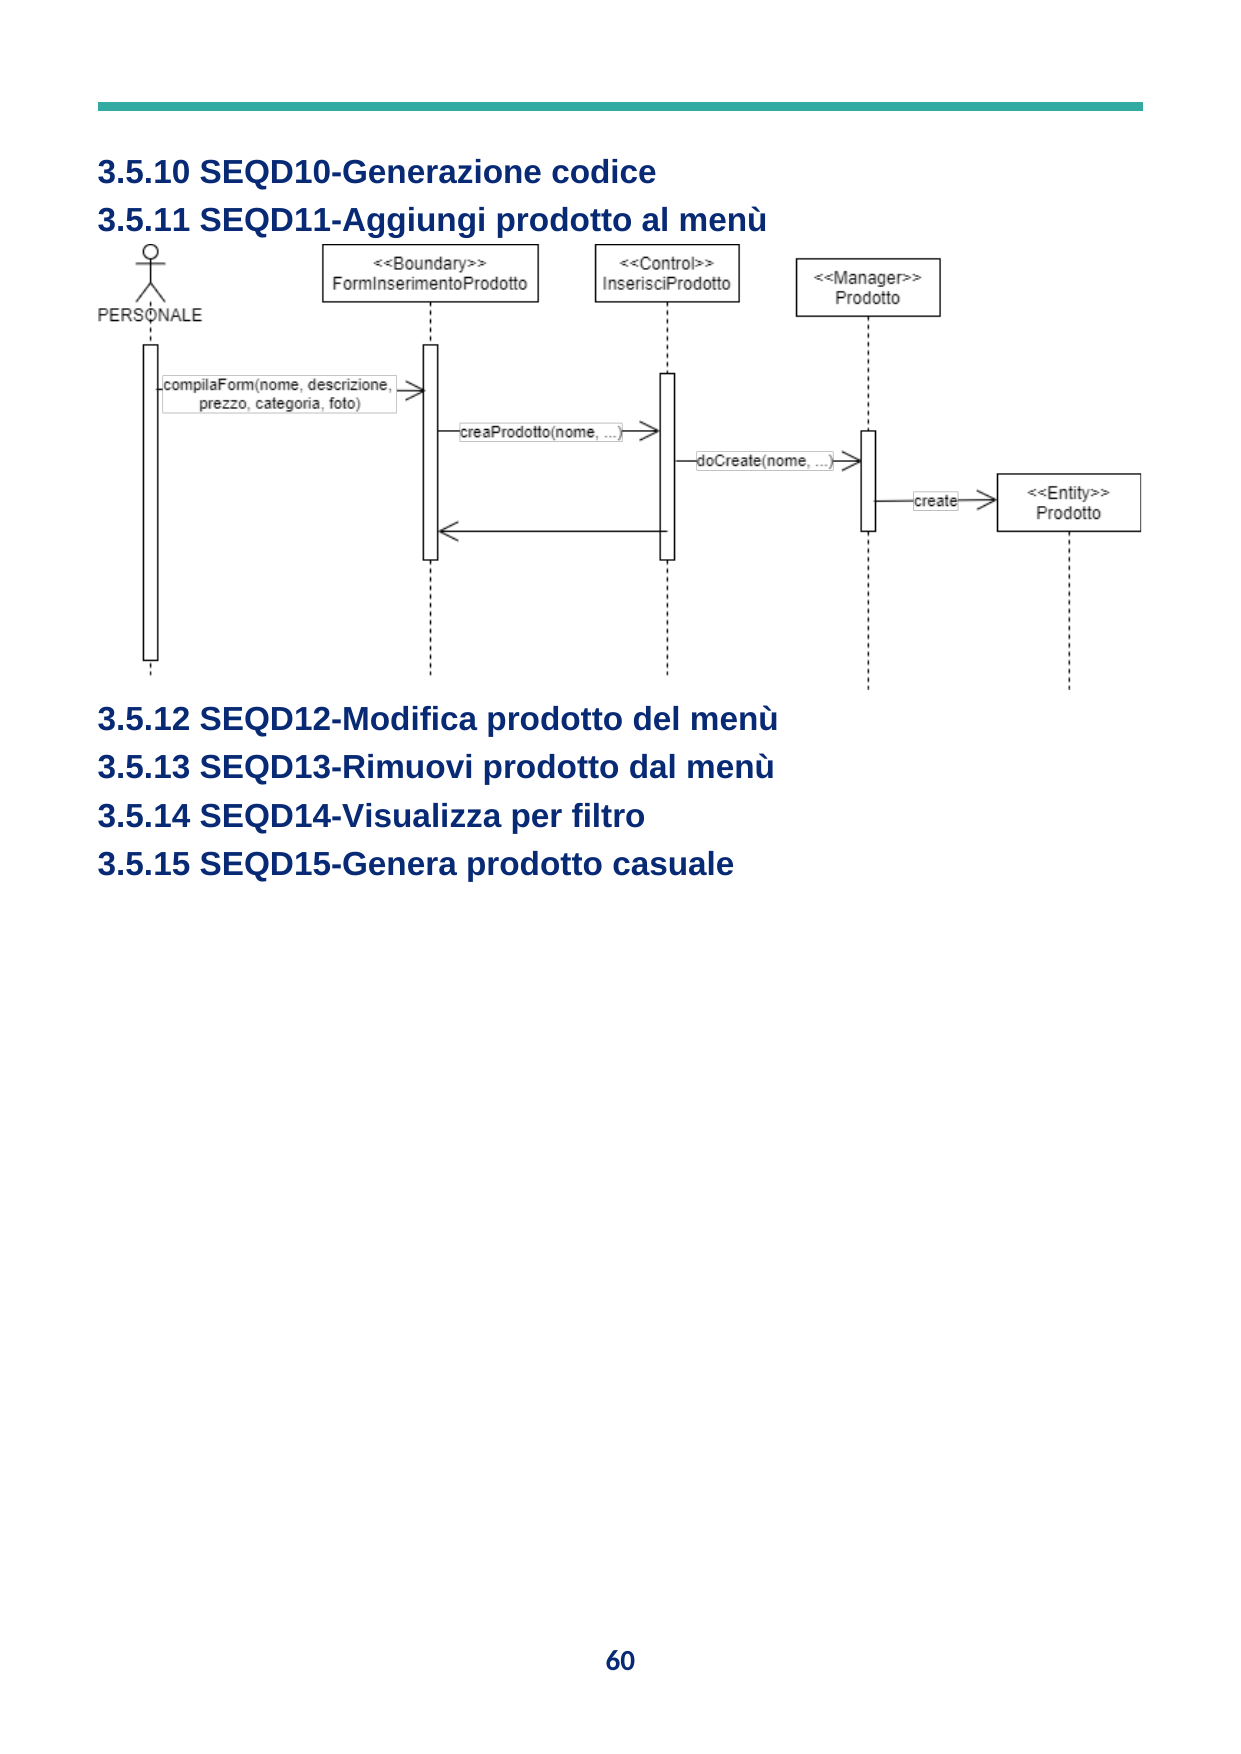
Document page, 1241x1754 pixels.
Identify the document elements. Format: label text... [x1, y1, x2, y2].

subtitle 3.5.13 SEQD13-Rimuovi prodotto dal menù [97, 747, 1143, 786]
subtitle 3.5.11 SEQD11-Aggiungi prodotto al menù [97, 200, 1143, 239]
subtitle 3.5.12 SEQD12-Modifica prodotto del menù [97, 699, 1143, 738]
subtitle 3.5.14 SEQD14-Visualizza per filtro [97, 796, 1143, 834]
subtitle 3.5.15 SEQD15-Genera prodotto casuale [97, 844, 1143, 883]
picture [97, 244, 1142, 690]
subtitle 3.5.10 SEQD10-Generazione codice [97, 152, 1143, 190]
